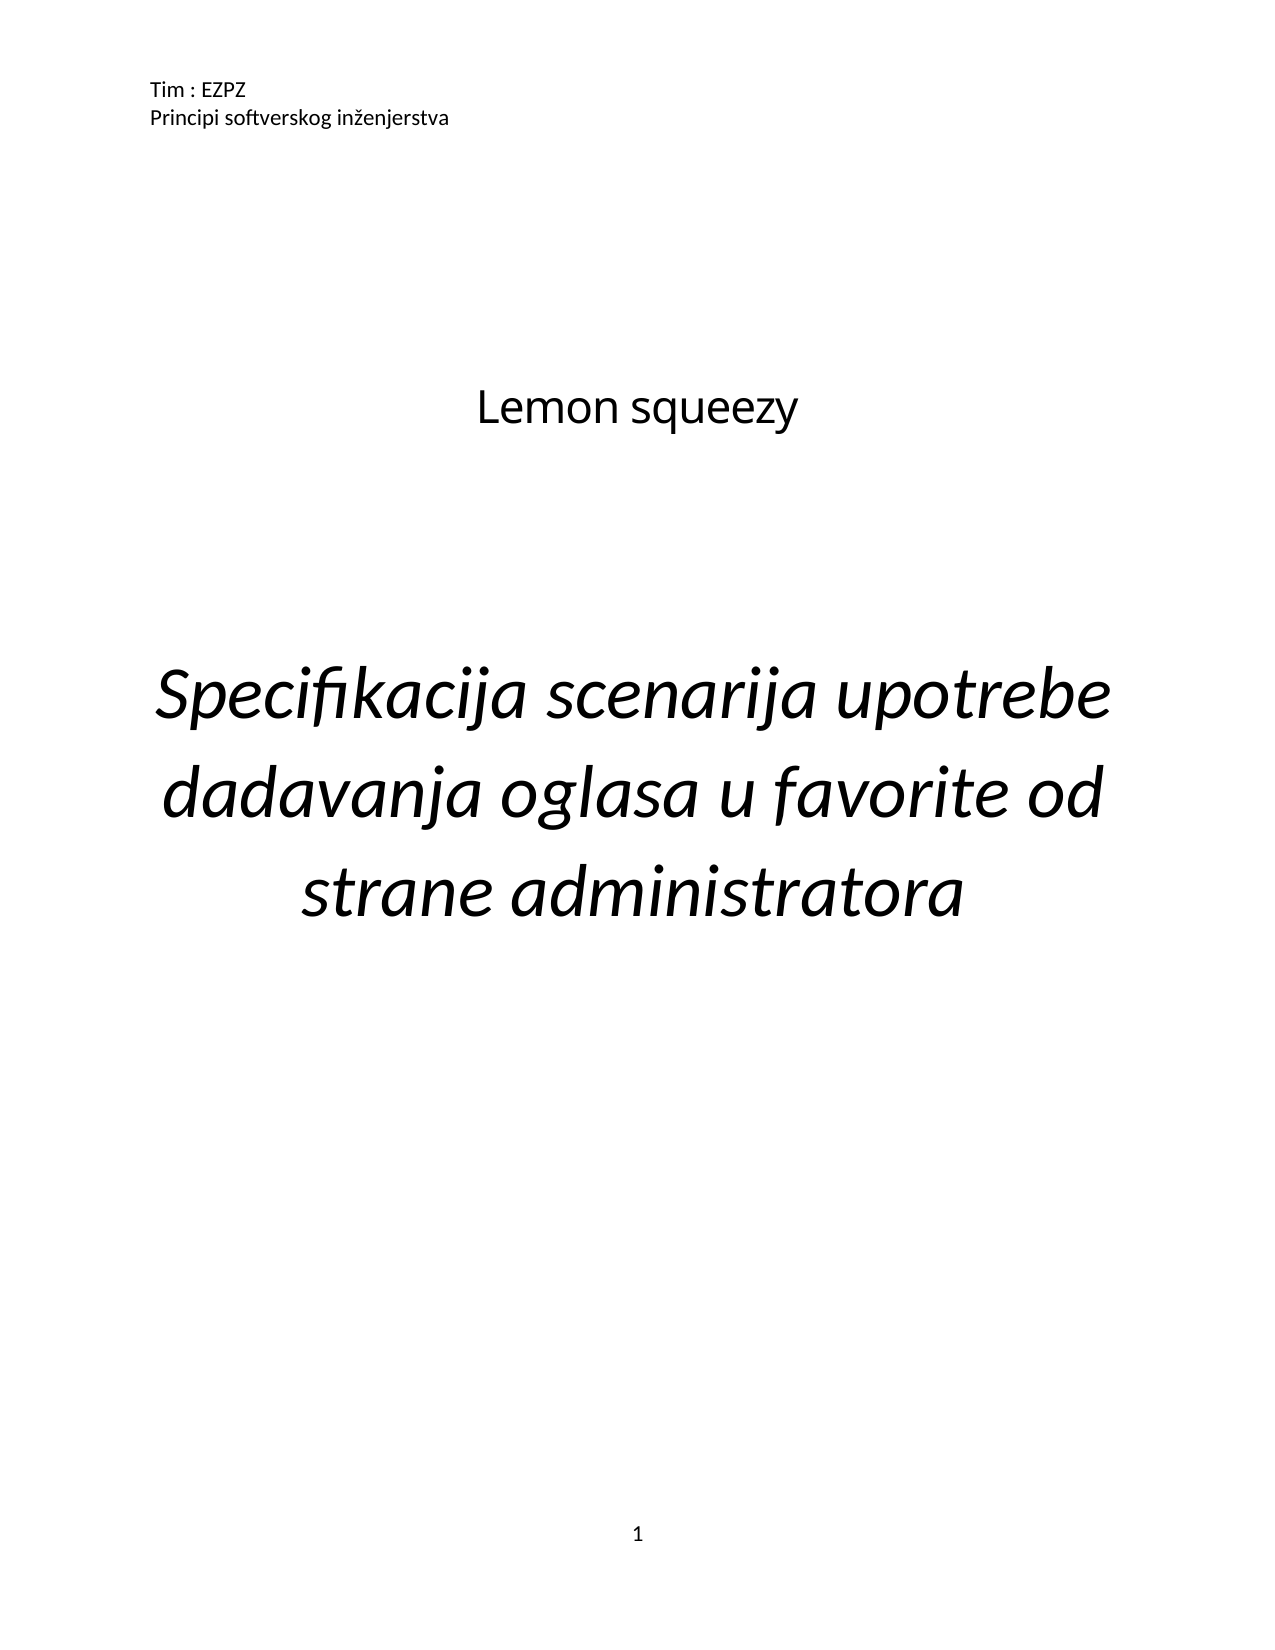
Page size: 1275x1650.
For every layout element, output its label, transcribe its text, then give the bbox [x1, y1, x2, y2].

title Lemon squeezy [150, 374, 1125, 437]
text Specifikacija scenarija upotrebe dadavanja oglasa u favorite od strane administratora [150, 646, 1125, 935]
